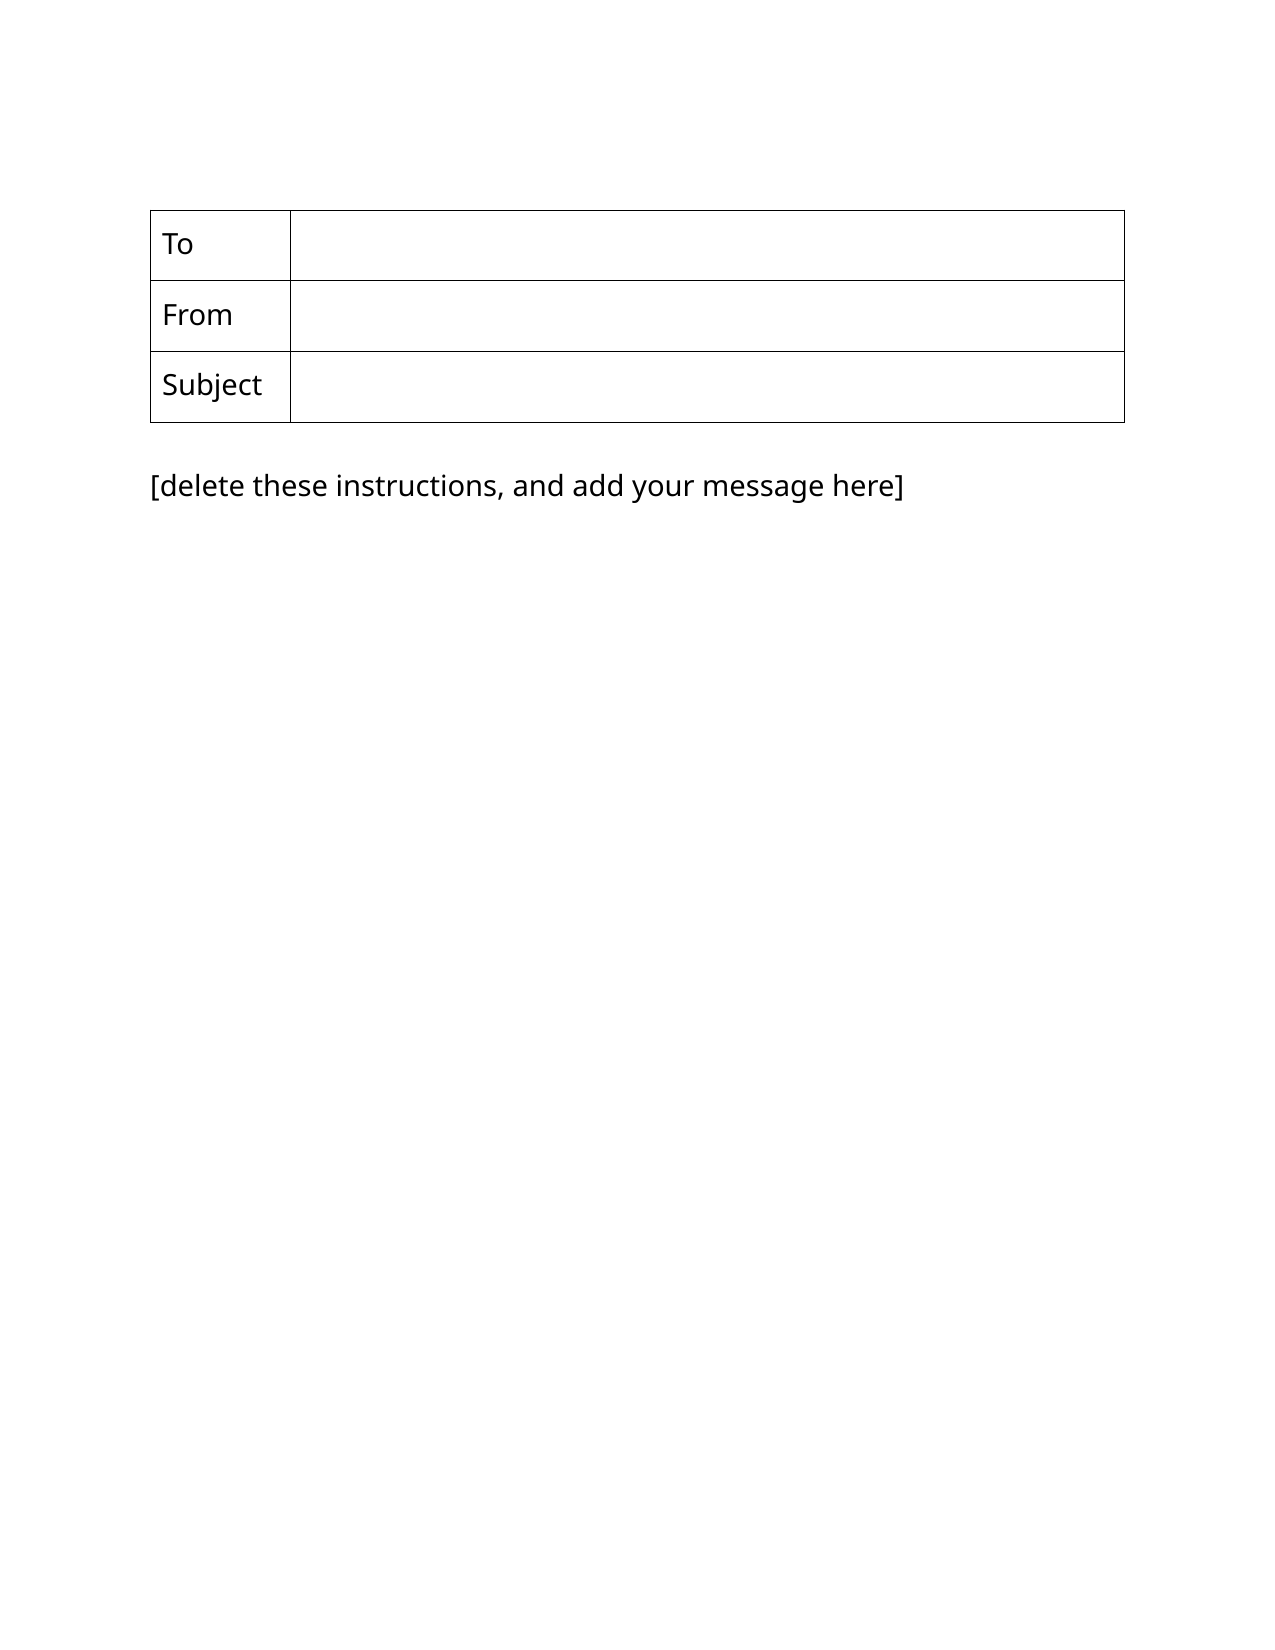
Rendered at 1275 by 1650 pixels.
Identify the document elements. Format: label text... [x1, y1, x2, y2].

table_header To [151, 211, 290, 280]
text [delete these instructions, and add your message here] [150, 466, 1125, 505]
table_cell [291, 352, 1124, 422]
table_cell Subject [151, 352, 290, 422]
table_header [291, 211, 1124, 280]
table_cell [291, 281, 1124, 351]
table_cell From [151, 281, 290, 351]
